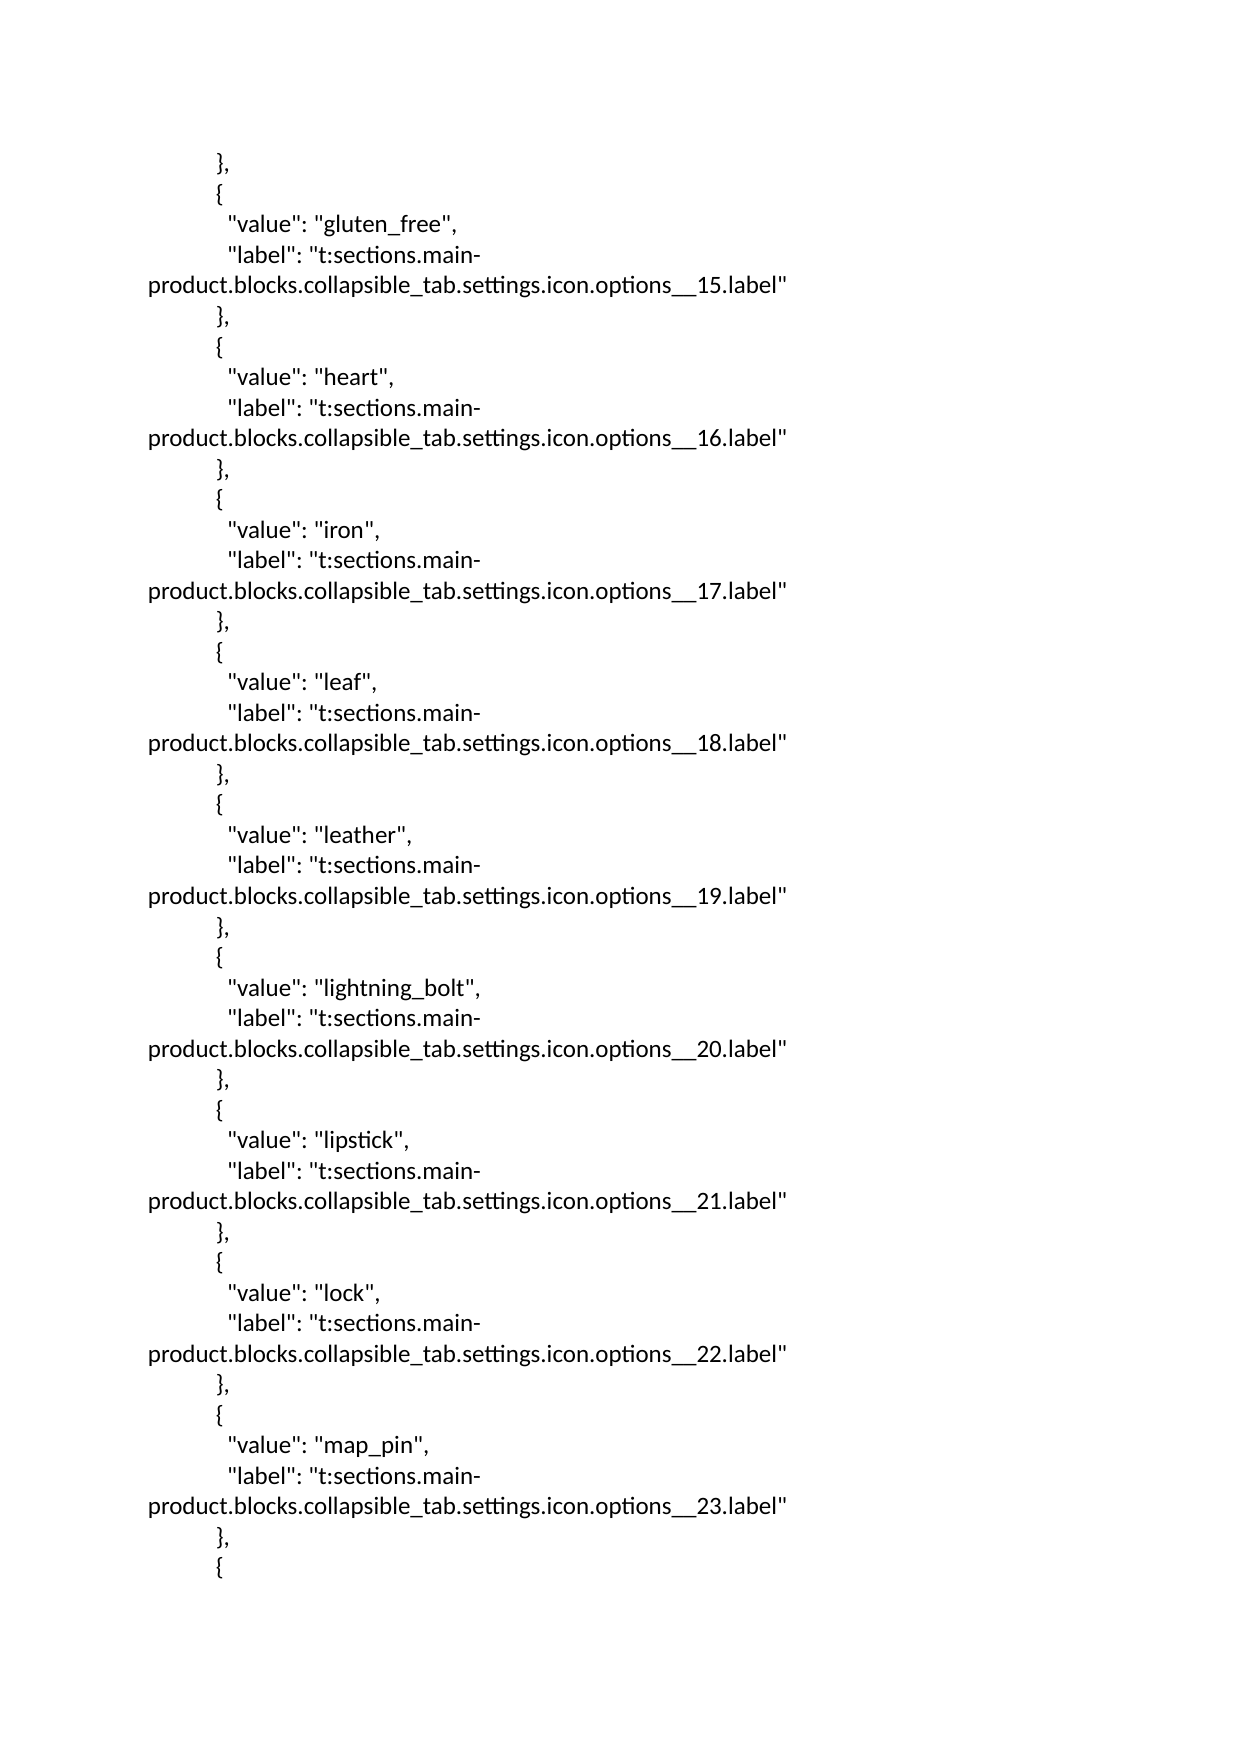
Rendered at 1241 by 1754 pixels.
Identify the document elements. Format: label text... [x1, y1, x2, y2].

text }, [148, 1368, 1093, 1399]
text }, [148, 911, 1093, 941]
text "value": "lipstick", [148, 1124, 1093, 1155]
text { [148, 941, 1093, 972]
text "value": "gluten_free", [148, 209, 1093, 239]
text "label": "t:sections.main-product.blocks.collapsible_tab.settings.icon.options__23.label" [148, 1460, 1093, 1521]
text "value": "lock", [148, 1277, 1093, 1307]
text { [148, 1094, 1093, 1124]
text { [148, 483, 1093, 514]
text { [148, 788, 1093, 819]
text }, [148, 605, 1093, 636]
text "label": "t:sections.main-product.blocks.collapsible_tab.settings.icon.options__17.label" [148, 544, 1093, 605]
text "label": "t:sections.main-product.blocks.collapsible_tab.settings.icon.options__22.label" [148, 1307, 1093, 1368]
text }, [148, 300, 1093, 331]
text "value": "map_pin", [148, 1429, 1093, 1460]
text { [148, 331, 1093, 361]
text { [148, 636, 1093, 666]
text "label": "t:sections.main-product.blocks.collapsible_tab.settings.icon.options__15.label" [148, 239, 1093, 300]
text }, [148, 1216, 1093, 1246]
text }, [148, 1063, 1093, 1094]
text "value": "iron", [148, 514, 1093, 544]
text { [148, 178, 1093, 209]
text }, [148, 1521, 1093, 1552]
text "label": "t:sections.main-product.blocks.collapsible_tab.settings.icon.options__16.label" [148, 392, 1093, 453]
text { [148, 1552, 1093, 1582]
text "value": "leather", [148, 819, 1093, 849]
text "label": "t:sections.main-product.blocks.collapsible_tab.settings.icon.options__18.label" [148, 697, 1093, 758]
text "value": "heart", [148, 361, 1093, 392]
text "label": "t:sections.main-product.blocks.collapsible_tab.settings.icon.options__20.label" [148, 1002, 1093, 1063]
text "label": "t:sections.main-product.blocks.collapsible_tab.settings.icon.options__21.label" [148, 1155, 1093, 1216]
text { [148, 1399, 1093, 1429]
text }, [148, 758, 1093, 788]
text "label": "t:sections.main-product.blocks.collapsible_tab.settings.icon.options__19.label" [148, 849, 1093, 911]
text "value": "leaf", [148, 666, 1093, 697]
text }, [148, 148, 1093, 178]
text }, [148, 453, 1093, 483]
text { [148, 1246, 1093, 1277]
text "value": "lightning_bolt", [148, 972, 1093, 1002]
